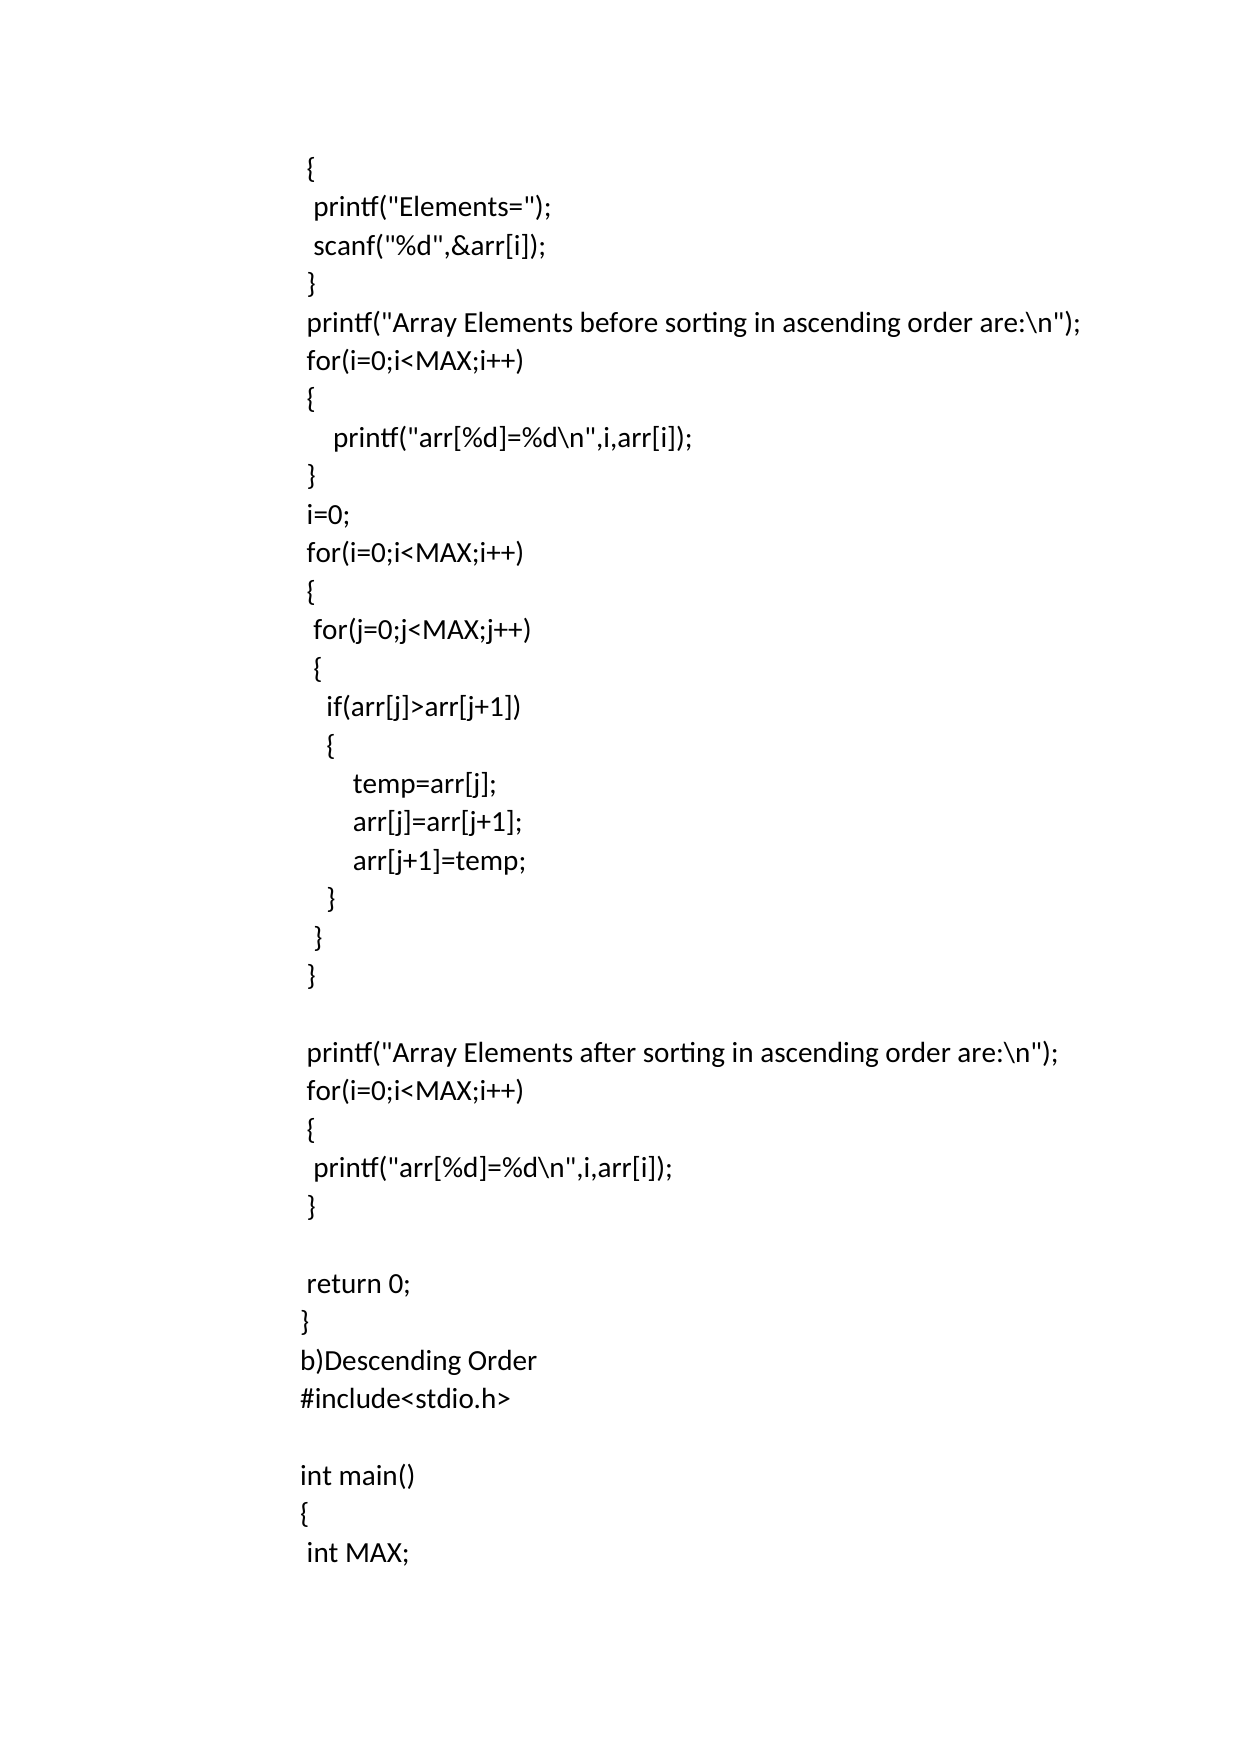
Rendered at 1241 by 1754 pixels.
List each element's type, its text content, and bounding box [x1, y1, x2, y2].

list } [300, 1303, 1090, 1339]
list } [300, 957, 1090, 993]
list } [300, 265, 1090, 301]
list int main() [300, 1457, 1090, 1492]
list } [300, 457, 1090, 493]
list b)Descending Order [300, 1342, 1090, 1377]
list for(i=0;i<MAX;i++) [300, 1072, 1090, 1108]
list } [300, 919, 1090, 954]
list { [300, 381, 1090, 416]
list int MAX; [300, 1534, 1090, 1569]
list for(j=0;j<MAX;j++) [300, 611, 1090, 647]
list if(arr[j]>arr[j+1]) [300, 688, 1090, 724]
list arr[j]=arr[j+1]; [300, 803, 1090, 839]
list printf("Array Elements before sorting in ascending order are:\n"); [300, 304, 1090, 339]
list printf("arr[%d]=%d\n",i,arr[i]); [300, 1149, 1090, 1185]
list return 0; [300, 1265, 1090, 1300]
list } [300, 1188, 1090, 1223]
list } [300, 880, 1090, 916]
list printf("Elements="); [300, 188, 1090, 224]
list { [300, 1495, 1090, 1531]
list #include<stdio.h> [300, 1380, 1090, 1416]
list printf("arr[%d]=%d\n",i,arr[i]); [300, 419, 1090, 455]
list scanf("%d",&arr[i]); [300, 227, 1090, 262]
list printf("Array Elements after sorting in ascending order are:\n"); [300, 1034, 1090, 1070]
list i=0; [300, 496, 1090, 532]
list for(i=0;i<MAX;i++) [300, 342, 1090, 378]
list { [300, 150, 1090, 186]
list for(i=0;i<MAX;i++) [300, 534, 1090, 570]
list { [300, 573, 1090, 608]
list temp=arr[j]; [300, 765, 1090, 801]
list { [300, 650, 1090, 685]
list { [300, 727, 1090, 762]
list arr[j+1]=temp; [300, 842, 1090, 877]
list { [300, 1111, 1090, 1147]
